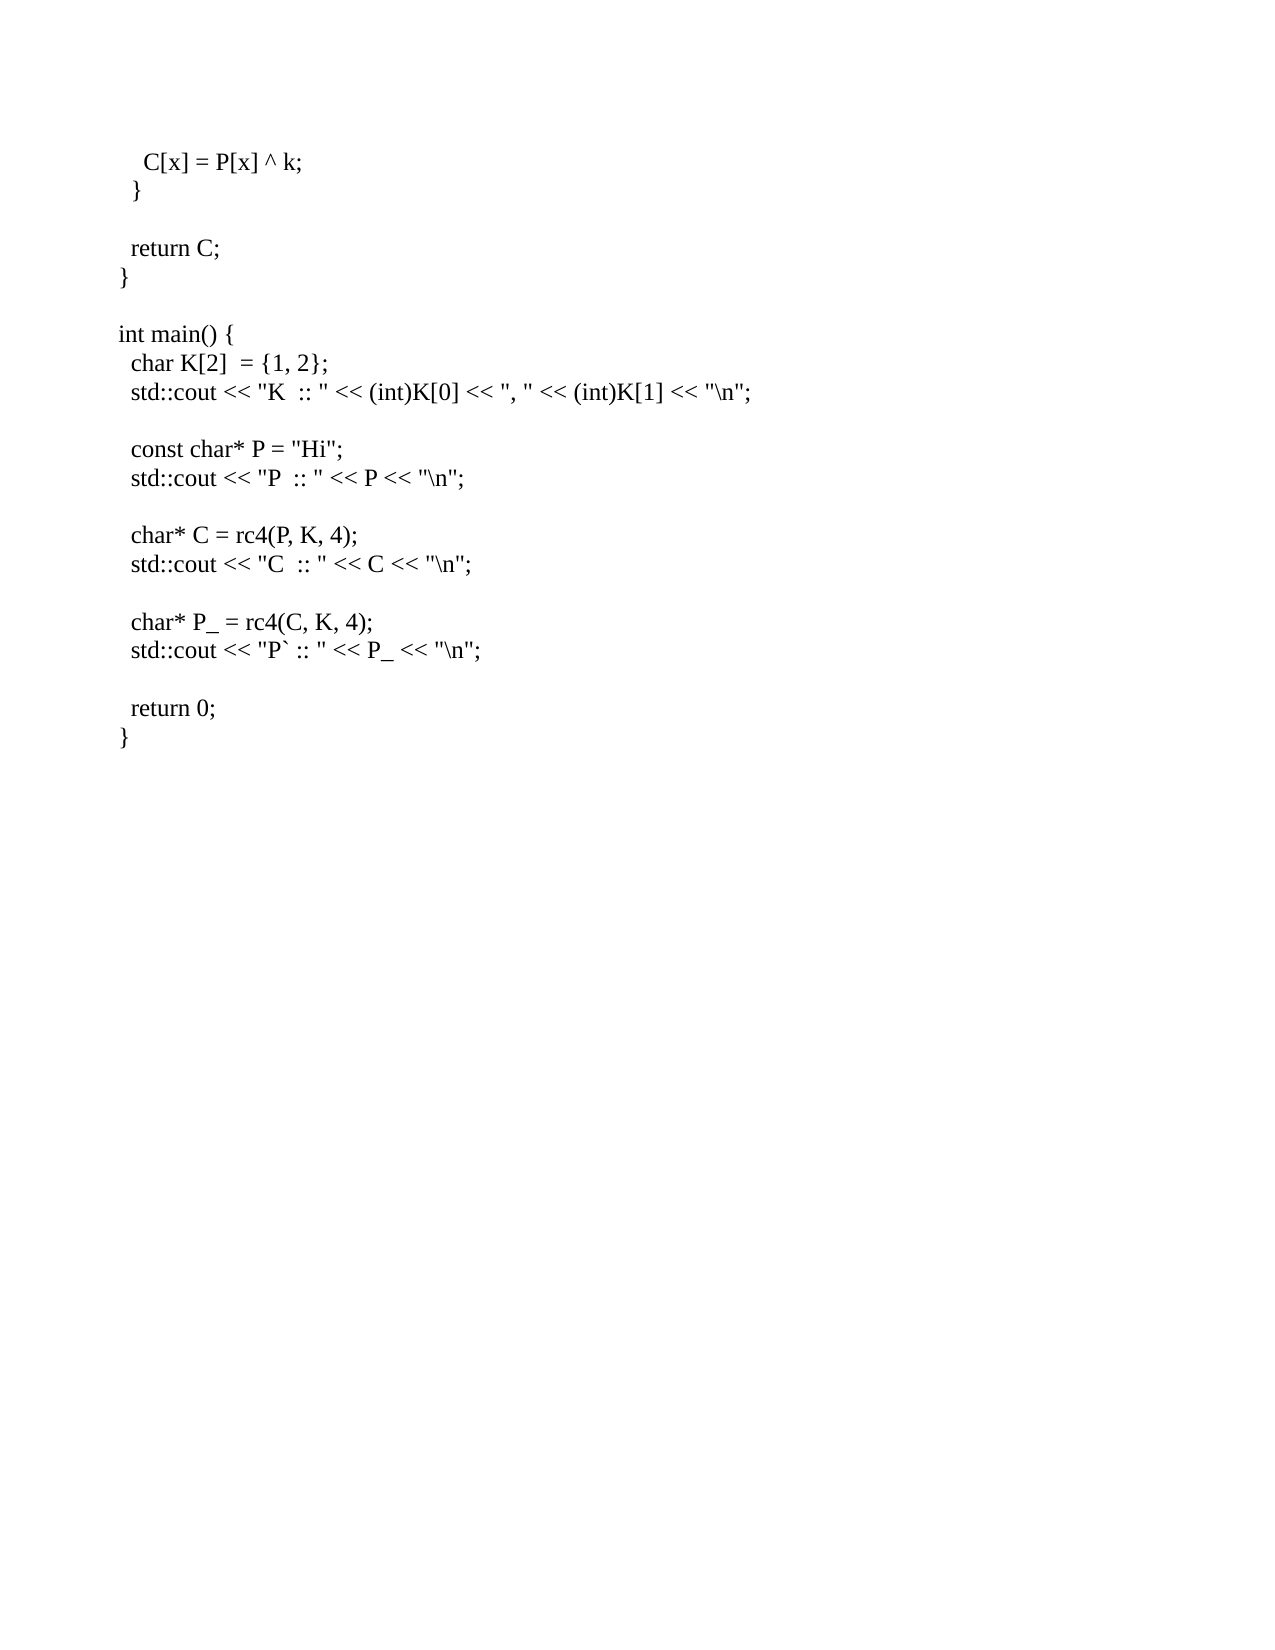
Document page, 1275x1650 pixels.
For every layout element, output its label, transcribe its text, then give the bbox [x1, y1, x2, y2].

text char* C = rc4(P, K, 4); [118, 521, 1157, 549]
text const char* P = "Hi"; [118, 434, 1157, 463]
text return 0; [118, 693, 1157, 722]
text } [118, 722, 1157, 751]
text std::cout << "C :: " << C << "\n"; [118, 549, 1157, 578]
text C[x] = P[x] ^ k; [118, 147, 1157, 176]
text std::cout << "P` :: " << P_ << "\n"; [118, 636, 1157, 664]
text return C; [118, 233, 1157, 262]
text char* P_ = rc4(C, K, 4); [118, 607, 1157, 636]
text } [118, 176, 1157, 204]
text std::cout << "K :: " << (int)K[0] << ", " << (int)K[1] << "\n"; [118, 377, 1157, 406]
text int main() { [118, 319, 1157, 348]
text std::cout << "P :: " << P << "\n"; [118, 463, 1157, 492]
text } [118, 262, 1157, 291]
text char K[2] = {1, 2}; [118, 348, 1157, 377]
